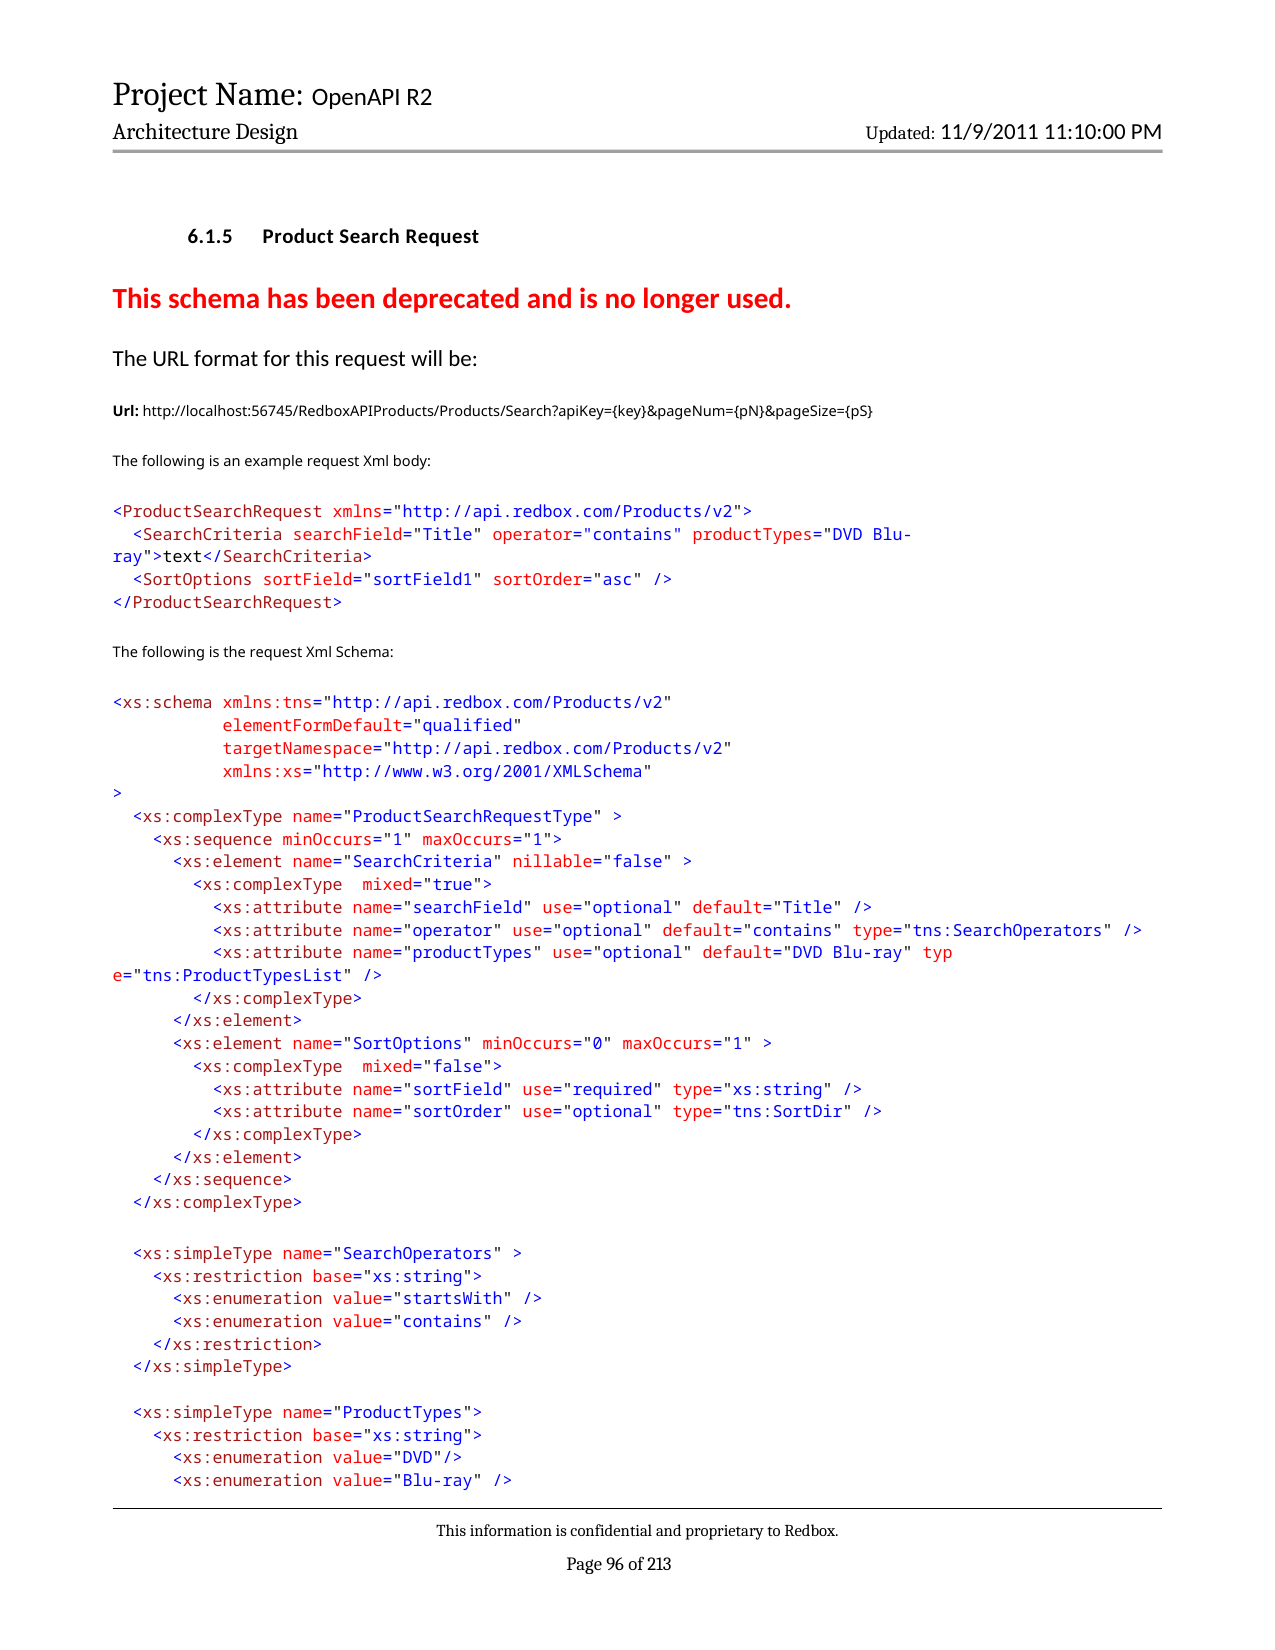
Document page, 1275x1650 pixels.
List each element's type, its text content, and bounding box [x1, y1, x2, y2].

text The following is an example request Xml body: [112, 450, 1162, 470]
text targetNamespace="http://api.redbox.com/Products/v2" [112, 737, 1162, 759]
text xmlns:xs="http://www.w3.org/2001/XMLSchema" [112, 759, 1162, 782]
text <xs:complexType name="ProductSearchRequestType" > [112, 805, 1162, 827]
text The URL format for this request will be: [112, 344, 1162, 372]
text <ProductSearchRequest xmlns="http://api.redbox.com/Products/v2"> <SearchCriteria searchField="Title" operator="contains" productTypes="DVD Blu-ray">text</SearchCriteria> <SortOptions sortField="sortField1" sortOrder="asc" /> </ProductSearchRequest> [112, 499, 1162, 613]
text <xs:complexType mixed="false"> [112, 1054, 1162, 1077]
text <xs:simpleType name="SearchOperators" > [112, 1241, 1162, 1264]
text <xs:attribute name="searchField" use="optional" default="Title" /> [112, 896, 1162, 918]
text <xs:simpleType name="ProductTypes"> [112, 1400, 1162, 1423]
text elementFormDefault="qualified" [112, 714, 1162, 737]
text <xs:attribute name="productTypes" use="optional" default="DVD Blu-ray" type="tns:ProductTypesList" /> [112, 941, 1162, 986]
text </xs:complexType> [112, 986, 1162, 1009]
text <xs:schema xmlns:tns="http://api.redbox.com/Products/v2" [112, 691, 1162, 714]
text <xs:attribute name="sortOrder" use="optional" type="tns:SortDir" /> [112, 1100, 1162, 1123]
text Url: http://localhost:56745/RedboxAPIProducts/Products/Search?apiKey={key}&pageNum={pN}&pageSize={pS} [112, 401, 1162, 421]
text </xs:sequence> [112, 1168, 1162, 1191]
subtitle Product Search Request [187, 224, 1162, 249]
text <xs:enumeration value="contains" /> [112, 1309, 1162, 1332]
text </xs:simpleType> [112, 1355, 1162, 1378]
text <xs:complexType mixed="true"> [112, 873, 1162, 896]
text </xs:complexType> [112, 1123, 1162, 1145]
text > [112, 782, 1162, 805]
text <xs:enumeration value="DVD"/> [112, 1446, 1162, 1468]
text <xs:element name="SearchCriteria" nillable="false" > [112, 850, 1162, 873]
text This schema has been deprecated and is no longer used. [112, 280, 1162, 316]
text <xs:restriction base="xs:string"> [112, 1423, 1162, 1446]
text <xs:attribute name="sortField" use="required" type="xs:string" /> [112, 1077, 1162, 1100]
text </xs:element> [112, 1009, 1162, 1032]
text </xs:element> [112, 1145, 1162, 1168]
text <xs:attribute name="operator" use="optional" default="contains" type="tns:SearchOperators" /> [112, 918, 1162, 941]
text <xs:enumeration value="startsWith" /> [112, 1287, 1162, 1309]
text <xs:restriction base="xs:string"> [112, 1264, 1162, 1287]
text <xs:element name="SortOptions" minOccurs="0" maxOccurs="1" > [112, 1032, 1162, 1054]
text <xs:enumeration value="Blu-ray" /> [112, 1468, 1162, 1491]
text </xs:complexType> [112, 1191, 1162, 1213]
text </xs:restriction> [112, 1332, 1162, 1355]
text <xs:sequence minOccurs="1" maxOccurs="1"> [112, 827, 1162, 850]
text The following is the request Xml Schema: [112, 642, 1162, 662]
